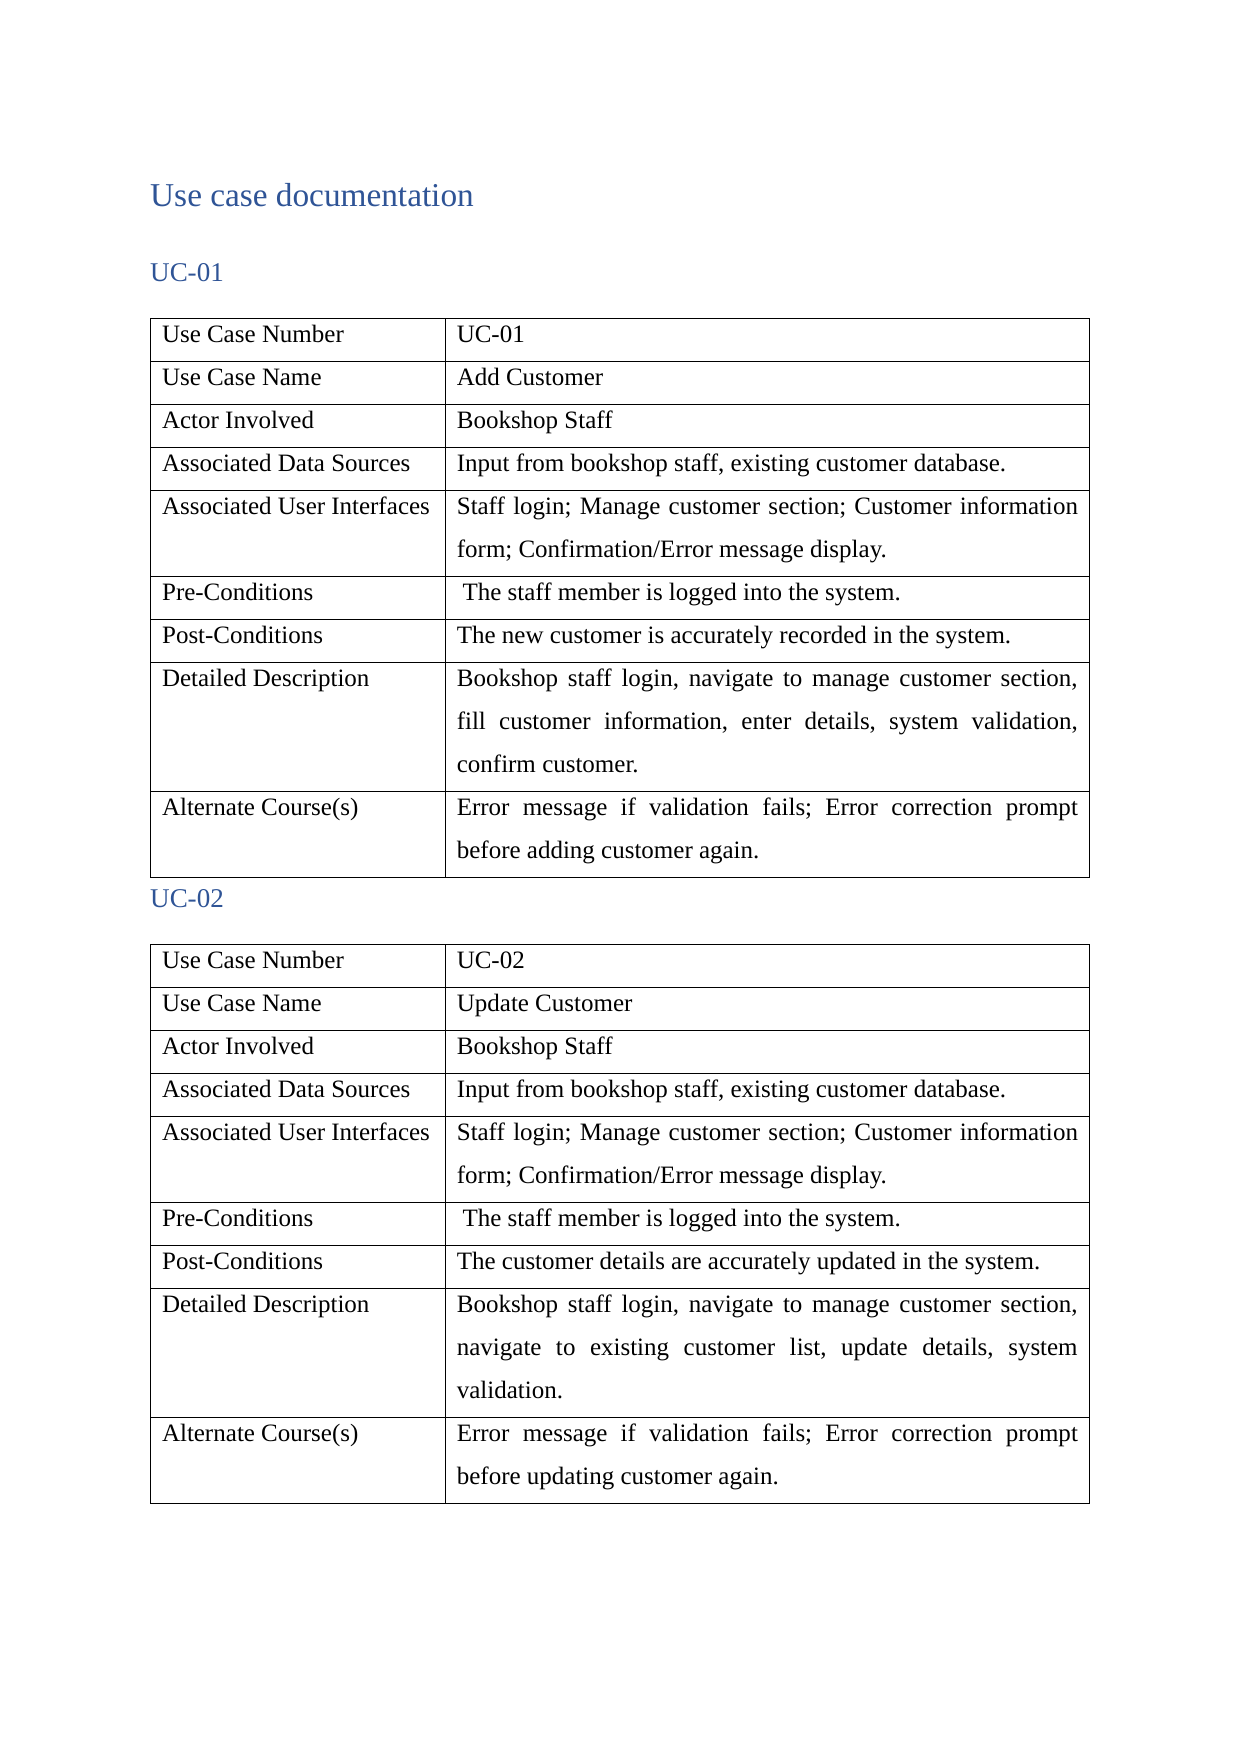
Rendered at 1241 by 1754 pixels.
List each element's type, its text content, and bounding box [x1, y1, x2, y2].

table_cell Update Customer [446, 988, 1089, 1030]
table_cell The staff member is logged into the system. [446, 577, 1089, 619]
table_header Use Case Number [151, 319, 445, 361]
table_cell Detailed Description [151, 663, 445, 791]
table_cell The customer details are accurately updated in the system. [446, 1246, 1089, 1288]
table_cell Bookshop staff login, navigate to manage customer section, fill customer information, enter details, system validation, confirm customer. [446, 663, 1089, 791]
table_cell Bookshop staff login, navigate to manage customer section, navigate to existing customer list, update details, system validation. [446, 1289, 1089, 1417]
table_cell The new customer is accurately recorded in the system. [446, 620, 1089, 662]
table_cell Staff login; Manage customer section; Customer information form; Confirmation/Error message display. [446, 491, 1089, 576]
table_cell Input from bookshop staff, existing customer database. [446, 448, 1089, 490]
table_header UC-02 [446, 945, 1089, 987]
table_cell Staff login; Manage customer section; Customer information form; Confirmation/Error message display. [446, 1117, 1089, 1202]
table_cell Post-Conditions [151, 1246, 445, 1288]
table_cell Actor Involved [151, 405, 445, 447]
subtitle UC-01 [150, 256, 1090, 287]
table_cell Alternate Course(s) [151, 1418, 445, 1503]
table_cell Associated Data Sources [151, 448, 445, 490]
table_cell Bookshop Staff [446, 405, 1089, 447]
subtitle UC-02 [150, 882, 1090, 913]
table_header Use Case Number [151, 945, 445, 987]
table_cell Bookshop Staff [446, 1031, 1089, 1073]
table_cell Error message if validation fails; Error correction prompt before updating customer again. [446, 1418, 1089, 1503]
table_cell Add Customer [446, 362, 1089, 404]
table_cell Input from bookshop staff, existing customer database. [446, 1074, 1089, 1116]
table_cell Associated User Interfaces [151, 491, 445, 576]
table_cell Use Case Name [151, 362, 445, 404]
subtitle Use case documentation [150, 175, 1090, 213]
table_cell Actor Involved [151, 1031, 445, 1073]
table_cell Pre-Conditions [151, 1203, 445, 1245]
table_cell Pre-Conditions [151, 577, 445, 619]
table_cell Use Case Name [151, 988, 445, 1030]
table_cell Detailed Description [151, 1289, 445, 1417]
table_header UC-01 [446, 319, 1089, 361]
table_cell Alternate Course(s) [151, 792, 445, 877]
table_cell Associated User Interfaces [151, 1117, 445, 1202]
table_cell The staff member is logged into the system. [446, 1203, 1089, 1245]
table_cell Post-Conditions [151, 620, 445, 662]
table_cell Associated Data Sources [151, 1074, 445, 1116]
table_cell Error message if validation fails; Error correction prompt before adding customer again. [446, 792, 1089, 877]
